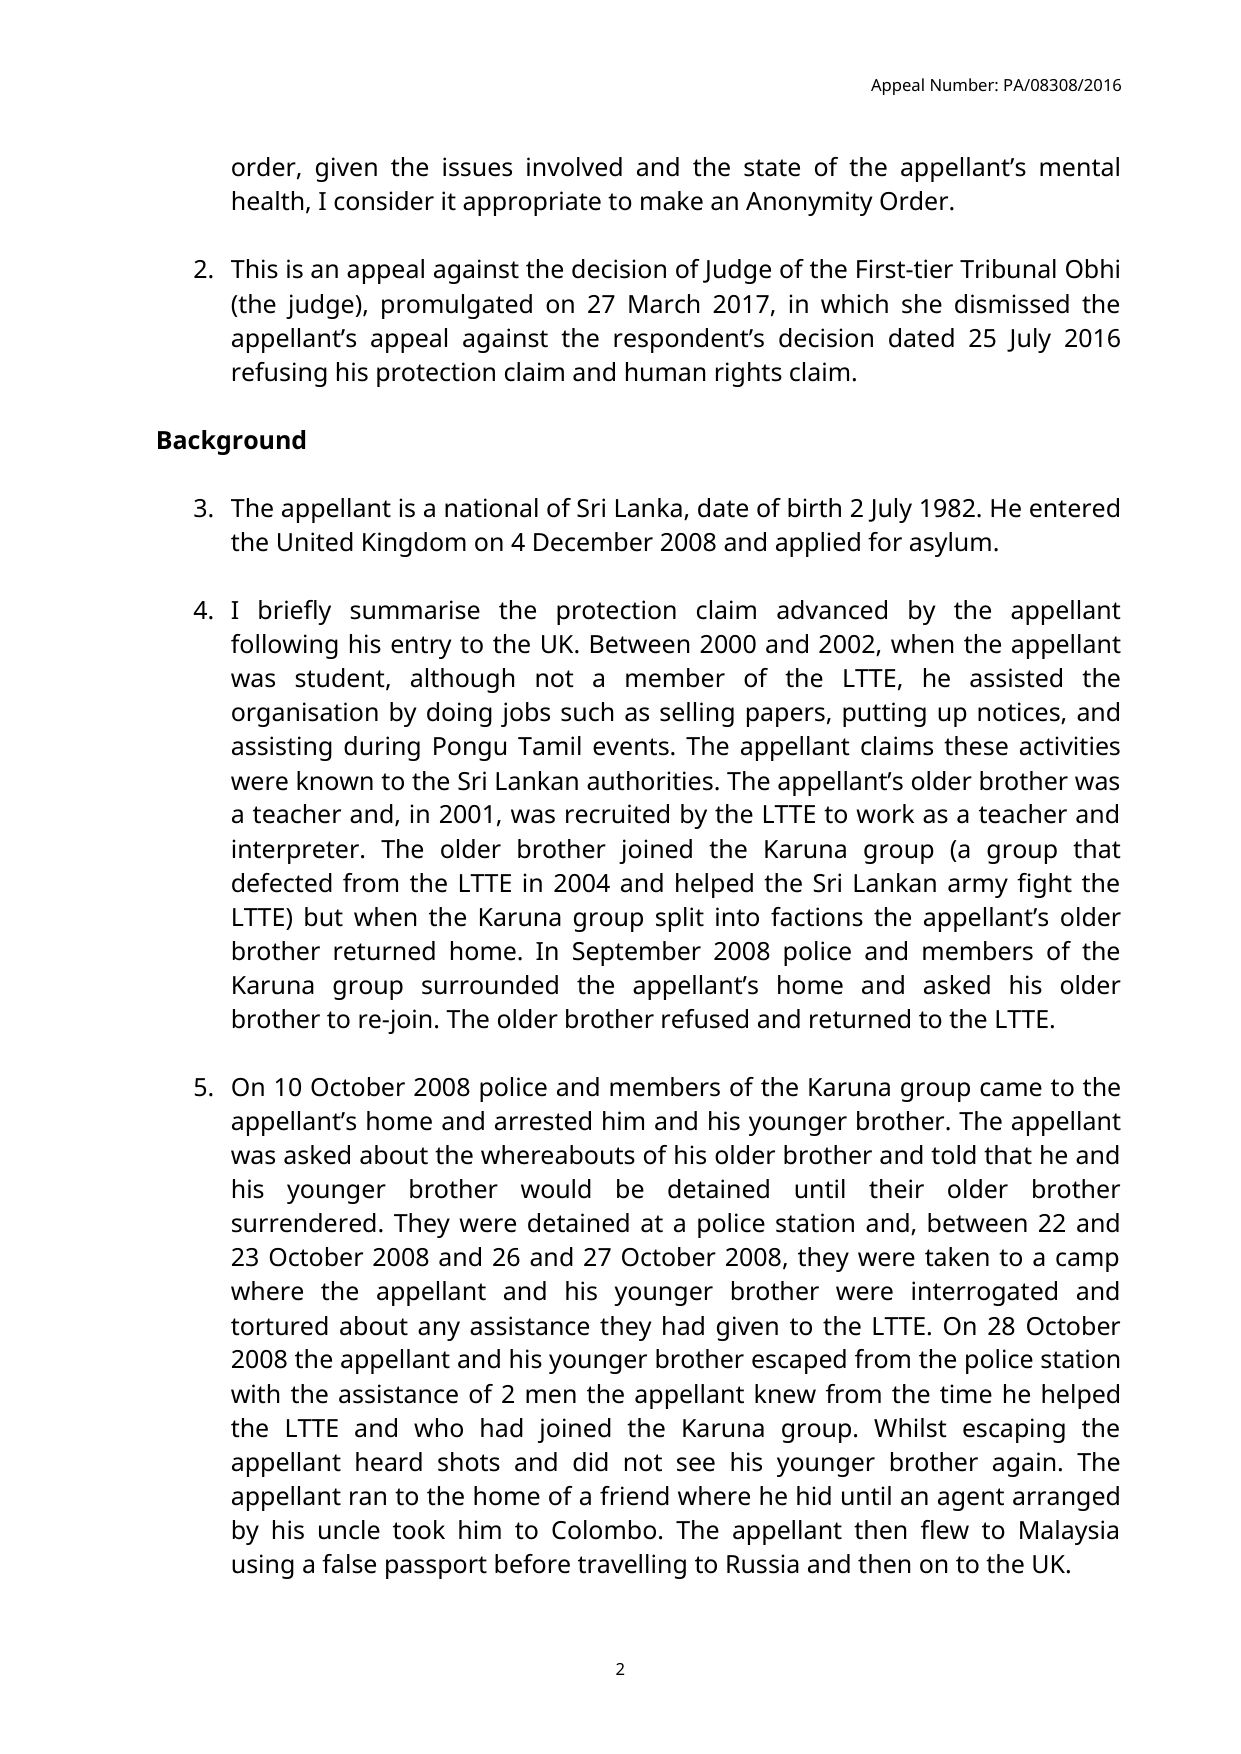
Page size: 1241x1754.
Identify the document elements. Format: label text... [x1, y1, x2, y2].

list This is an appeal against the decision of Judge of the First-tier Tribunal Obhi (the judge), promulgated on 27 March 2017, in which she dismissed the appellant’s appeal against the respondent’s decision dated 25 July 2016 refusing his protection claim and human rights claim. [193, 252, 1122, 388]
list On 10 October 2008 police and members of the Karuna group came to the appellant’s home and arrested him and his younger brother. The appellant was asked about the whereabouts of his older brother and told that he and his younger brother would be detained until their older brother surrendered. They were detained at a police station and, between 22 and 23 October 2008 and 26 and 27 October 2008, they were taken to a camp where the appellant and his younger brother were interrogated and tortured about any assistance they had given to the LTTE. On 28 October 2008 the appellant and his younger brother escaped from the police station with the assistance of 2 men the appellant knew from the time he helped the LTTE and who had joined the Karuna group. Whilst escaping the appellant heard shots and did not see his younger brother again. The appellant ran to the home of a friend where he hid until an agent arranged by his uncle took him to Colombo. The appellant then flew to Malaysia using a false passport before travelling to Russia and then on to the UK. [193, 1070, 1122, 1581]
list The appellant is a national of Sri Lanka, date of birth 2 July 1982. He entered the United Kingdom on 4 December 2008 and applied for asylum. [193, 491, 1122, 559]
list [193, 150, 1122, 218]
list I briefly summarise the protection claim advanced by the appellant following his entry to the UK. Between 2000 and 2002, when the appellant was student, although not a member of the LTTE, he assisted the organisation by doing jobs such as selling papers, putting up notices, and assisting during Pongu Tamil events. The appellant claims these activities were known to the Sri Lankan authorities. The appellant’s older brother was a teacher and, in 2001, was recruited by the LTTE to work as a teacher and interpreter. The older brother joined the Karuna group (a group that defected from the LTTE in 2004 and helped the Sri Lankan army fight the LTTE) but when the Karuna group split into factions the appellant’s older brother returned home. In September 2008 police and members of the Karuna group surrounded the appellant’s home and asked his older brother to re-join. The older brother refused and returned to the LTTE. [193, 593, 1122, 1036]
text Background [156, 422, 1122, 457]
